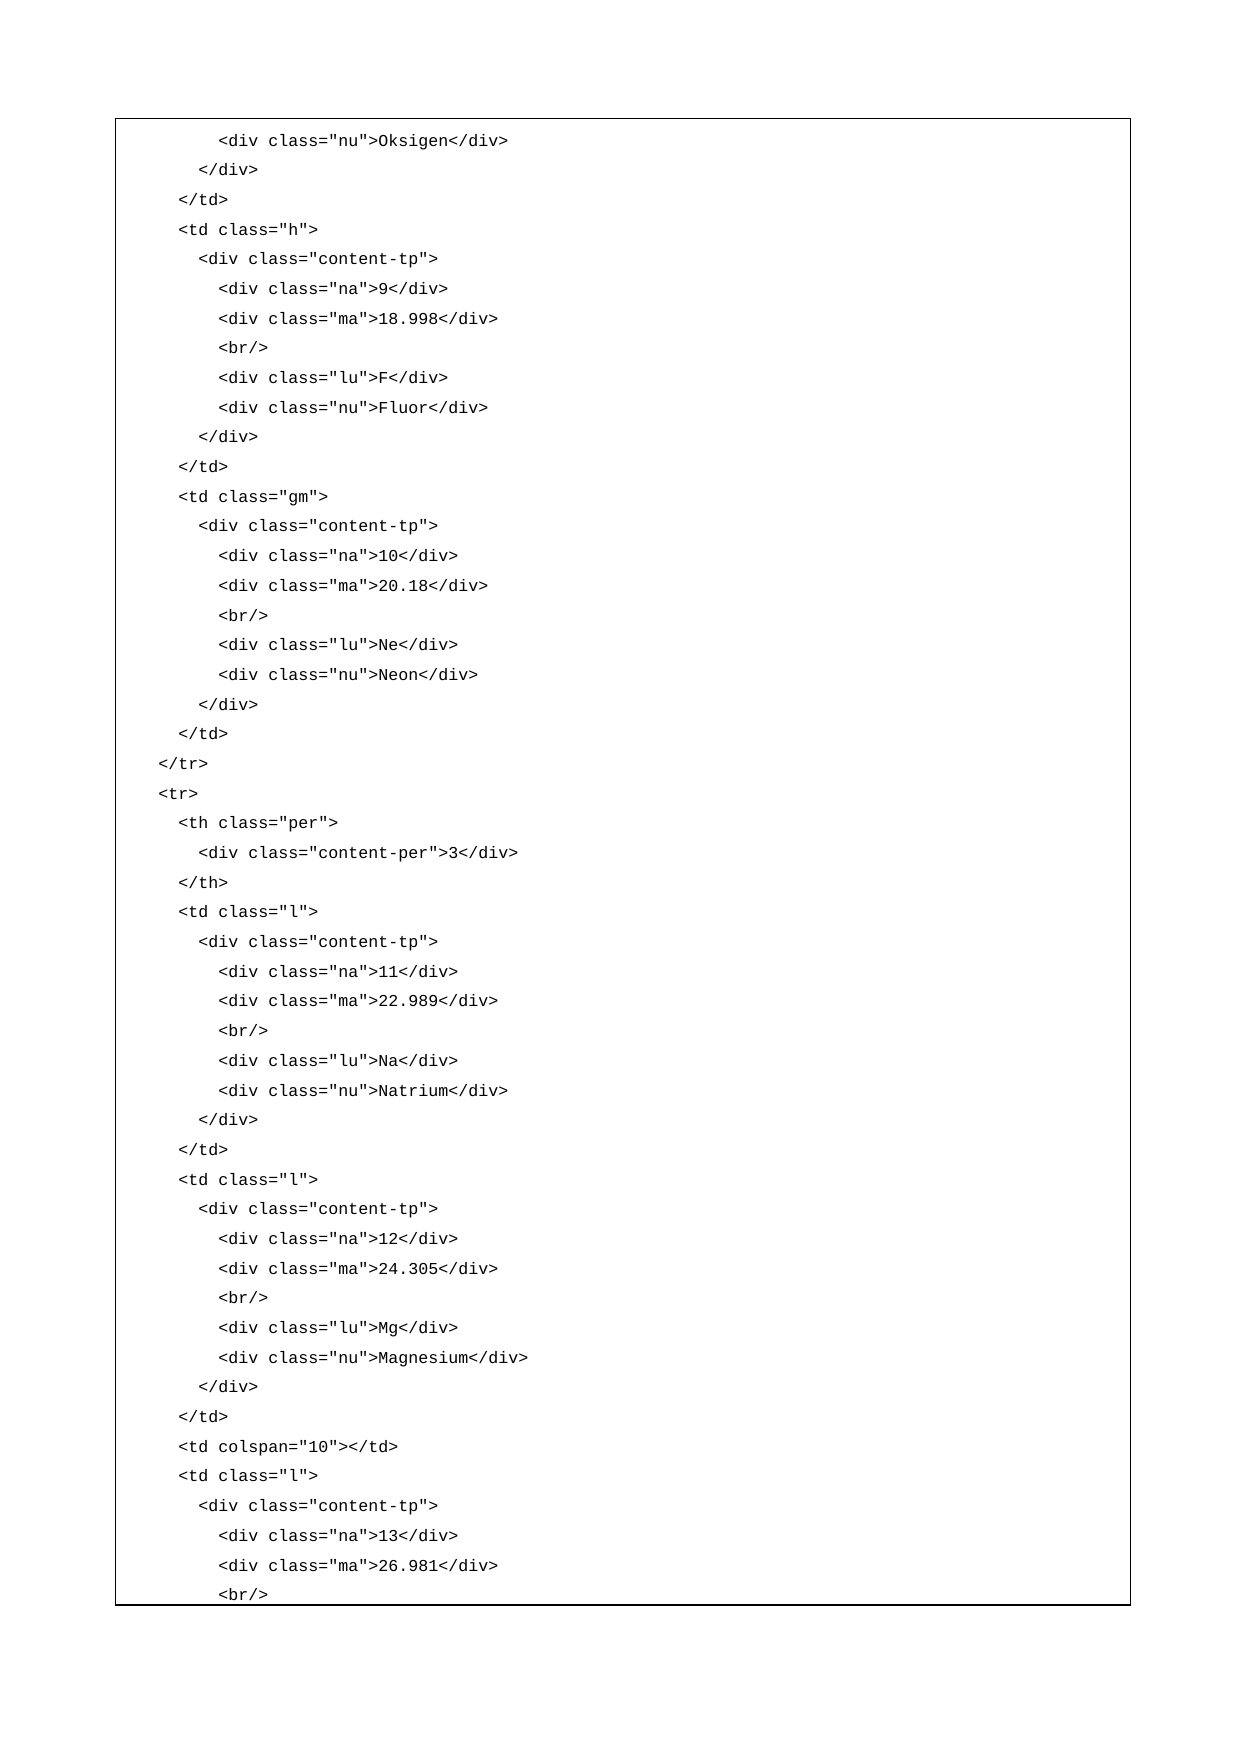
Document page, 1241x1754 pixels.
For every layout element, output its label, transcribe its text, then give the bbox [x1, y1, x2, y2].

text <td class="l"> [118, 1160, 1122, 1190]
text <td colspan="10"></td> [118, 1427, 1122, 1457]
text <br/> [118, 329, 1122, 359]
text <br/> [118, 1012, 1122, 1042]
text <td class="h"> [118, 210, 1122, 240]
text </td> [118, 1398, 1122, 1427]
text <div class="nu">Oksigen</div> [116, 119, 1130, 151]
text <th class="per"> [118, 804, 1122, 834]
text <br/> [118, 1576, 1122, 1604]
text </div> [118, 418, 1122, 448]
text <div class="nu">Fluor</div> [118, 388, 1122, 418]
text </td> [118, 1131, 1122, 1160]
text <br/> [118, 596, 1122, 626]
text <div class="ma">20.18</div> [118, 567, 1122, 596]
text <div class="nu">Natrium</div> [118, 1071, 1122, 1101]
text <div class="na">13</div> [118, 1517, 1122, 1546]
text </td> [118, 181, 1122, 210]
text </td> [118, 448, 1122, 477]
text <div class="nu">Magnesium</div> [118, 1338, 1122, 1368]
text <div class="content-tp"> [118, 1190, 1122, 1220]
text <div class="ma">22.989</div> [118, 982, 1122, 1012]
text </div> [118, 685, 1122, 715]
text <div class="content-per">3</div> [118, 834, 1122, 863]
text </tr> [118, 745, 1122, 774]
text <tr> [118, 774, 1122, 804]
text <div class="ma">24.305</div> [118, 1249, 1122, 1279]
text <div class="content-tp"> [118, 240, 1122, 270]
text <div class="lu">Mg</div> [118, 1309, 1122, 1338]
text <br/> [118, 1279, 1122, 1309]
text <div class="content-tp"> [118, 507, 1122, 537]
text <td class="l"> [118, 1457, 1122, 1487]
text <div class="na">10</div> [118, 537, 1122, 567]
text </th> [118, 863, 1122, 893]
text <div class="na">12</div> [118, 1220, 1122, 1249]
text </div> [118, 1368, 1122, 1398]
text <div class="content-tp"> [118, 1487, 1122, 1517]
text <div class="ma">26.981</div> [118, 1546, 1122, 1576]
text <div class="lu">F</div> [118, 359, 1122, 388]
text <div class="ma">18.998</div> [118, 299, 1122, 329]
text </div> [118, 151, 1122, 181]
text </div> [118, 1101, 1122, 1131]
text <div class="na">9</div> [118, 270, 1122, 299]
text <td class="l"> [118, 893, 1122, 923]
text <div class="na">11</div> [118, 952, 1122, 982]
text <div class="content-tp"> [118, 923, 1122, 952]
text <div class="lu">Ne</div> [118, 626, 1122, 656]
text <div class="nu">Neon</div> [118, 656, 1122, 685]
text <div class="lu">Na</div> [118, 1042, 1122, 1071]
text </td> [118, 715, 1122, 745]
text <td class="gm"> [118, 477, 1122, 507]
